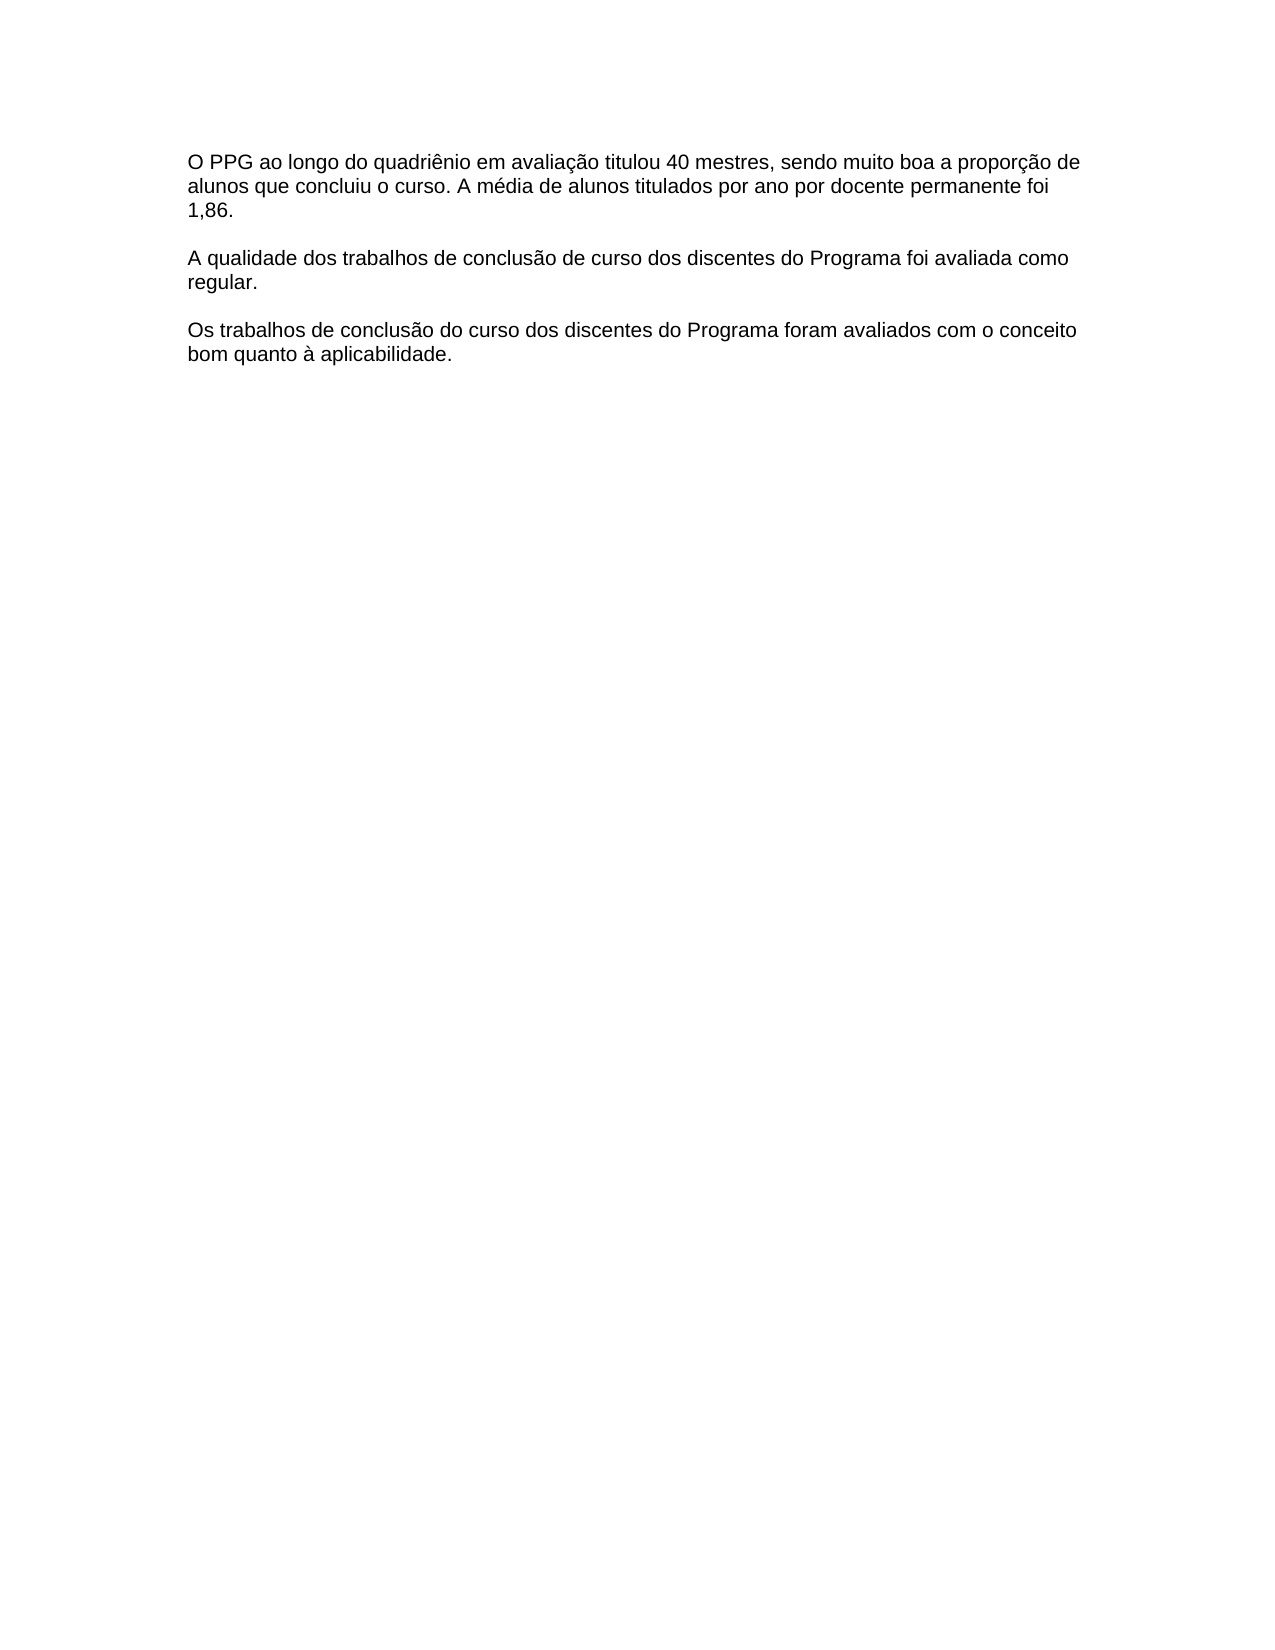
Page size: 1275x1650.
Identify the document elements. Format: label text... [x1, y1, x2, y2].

text O PPG ao longo do quadriênio em avaliação titulou 40 mestres, sendo muito boa a proporção de alunos que concluiu o curso. A média de alunos titulados por ano por docente permanente foi 1,86. [187, 150, 1087, 222]
text A qualidade dos trabalhos de conclusão de curso dos discentes do Programa foi avaliada como regular. [187, 246, 1087, 294]
text Os trabalhos de conclusão do curso dos discentes do Programa foram avaliados com o conceito bom quanto à aplicabilidade. [187, 318, 1087, 366]
